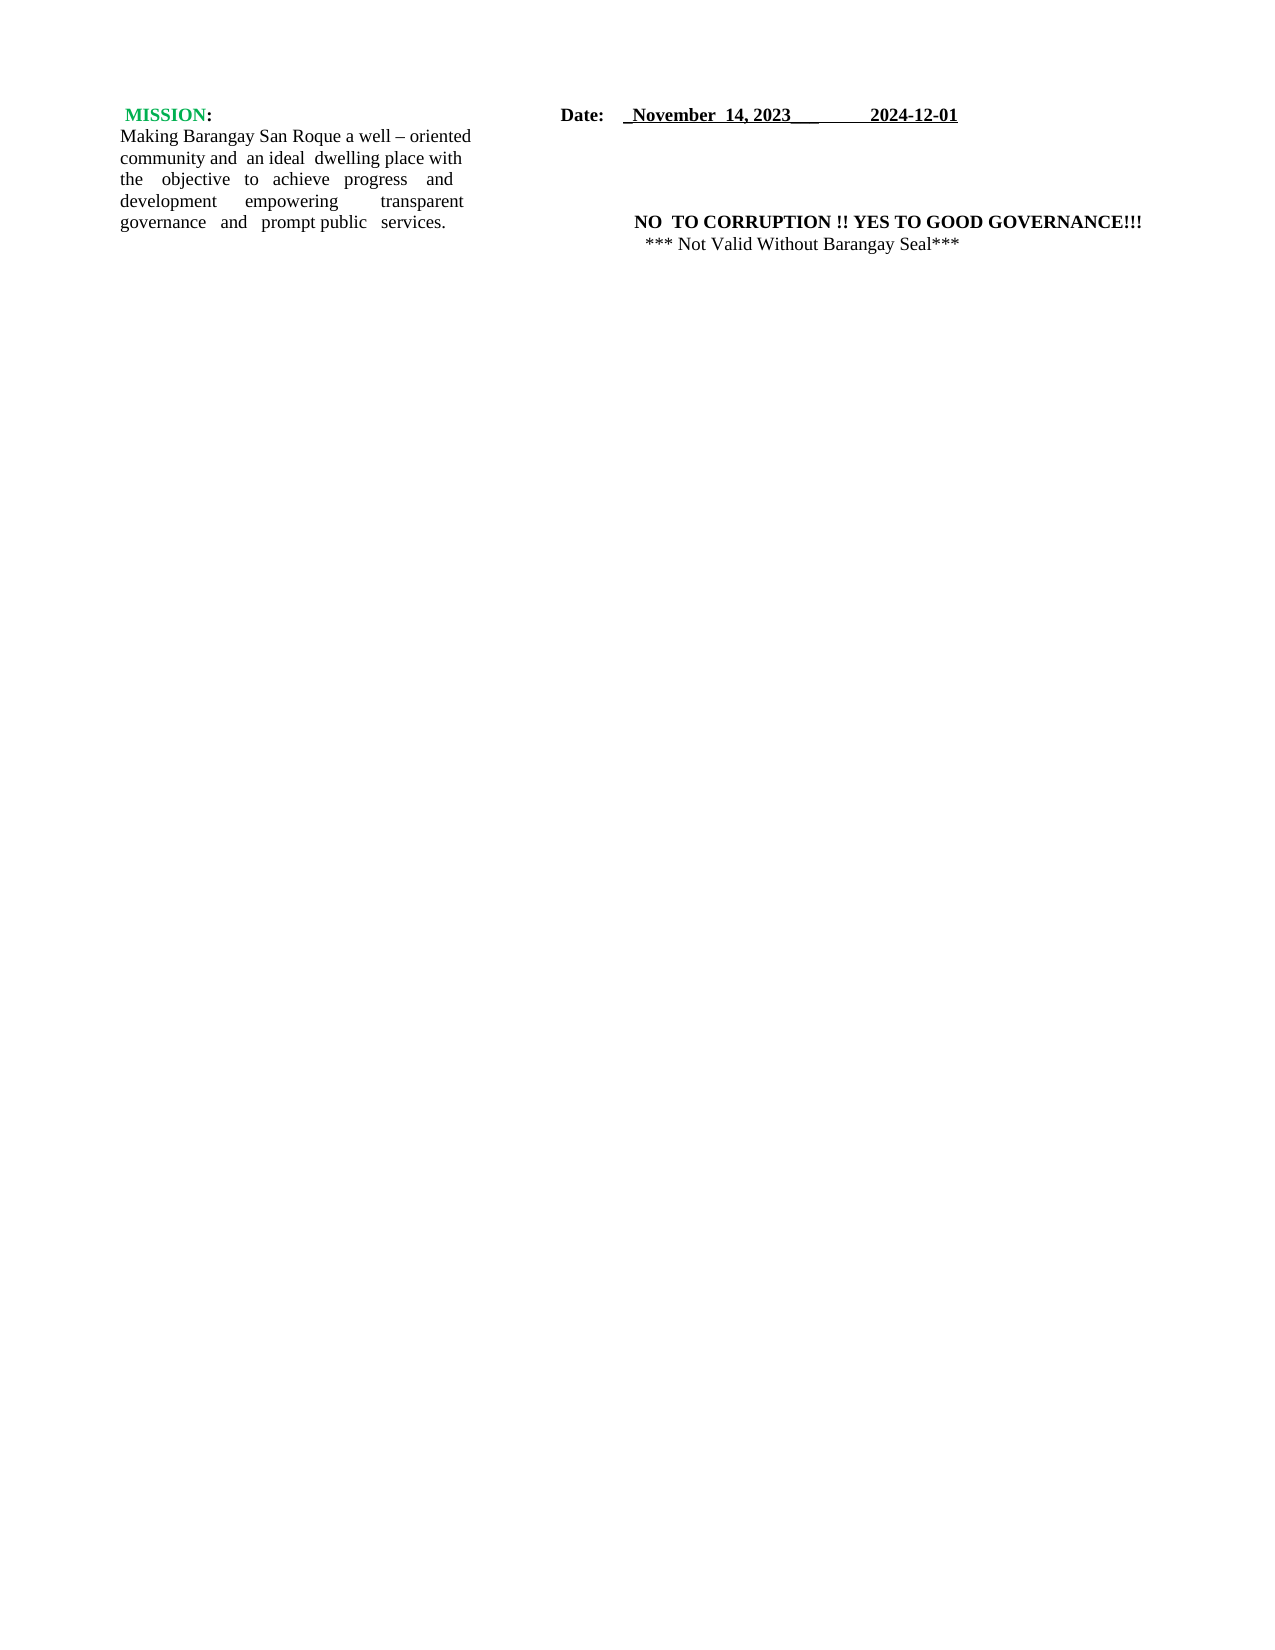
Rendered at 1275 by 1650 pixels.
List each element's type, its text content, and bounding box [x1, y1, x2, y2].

text *** Not Valid Without Barangay Seal*** [120, 233, 1155, 254]
text community and an ideal dwelling place with [120, 147, 1155, 168]
text development empowering transparent [120, 190, 1155, 211]
text the objective to achieve progress and [120, 168, 1155, 190]
text Making Barangay San Roque a well – oriented [120, 125, 1155, 147]
text MISSION: Date: _November 14, 2023___ 2024-12-01 [120, 103, 1155, 125]
text governance and prompt public services. NO TO CORRUPTION !! YES TO GOOD GOVERNANCE!!! [120, 211, 1155, 233]
